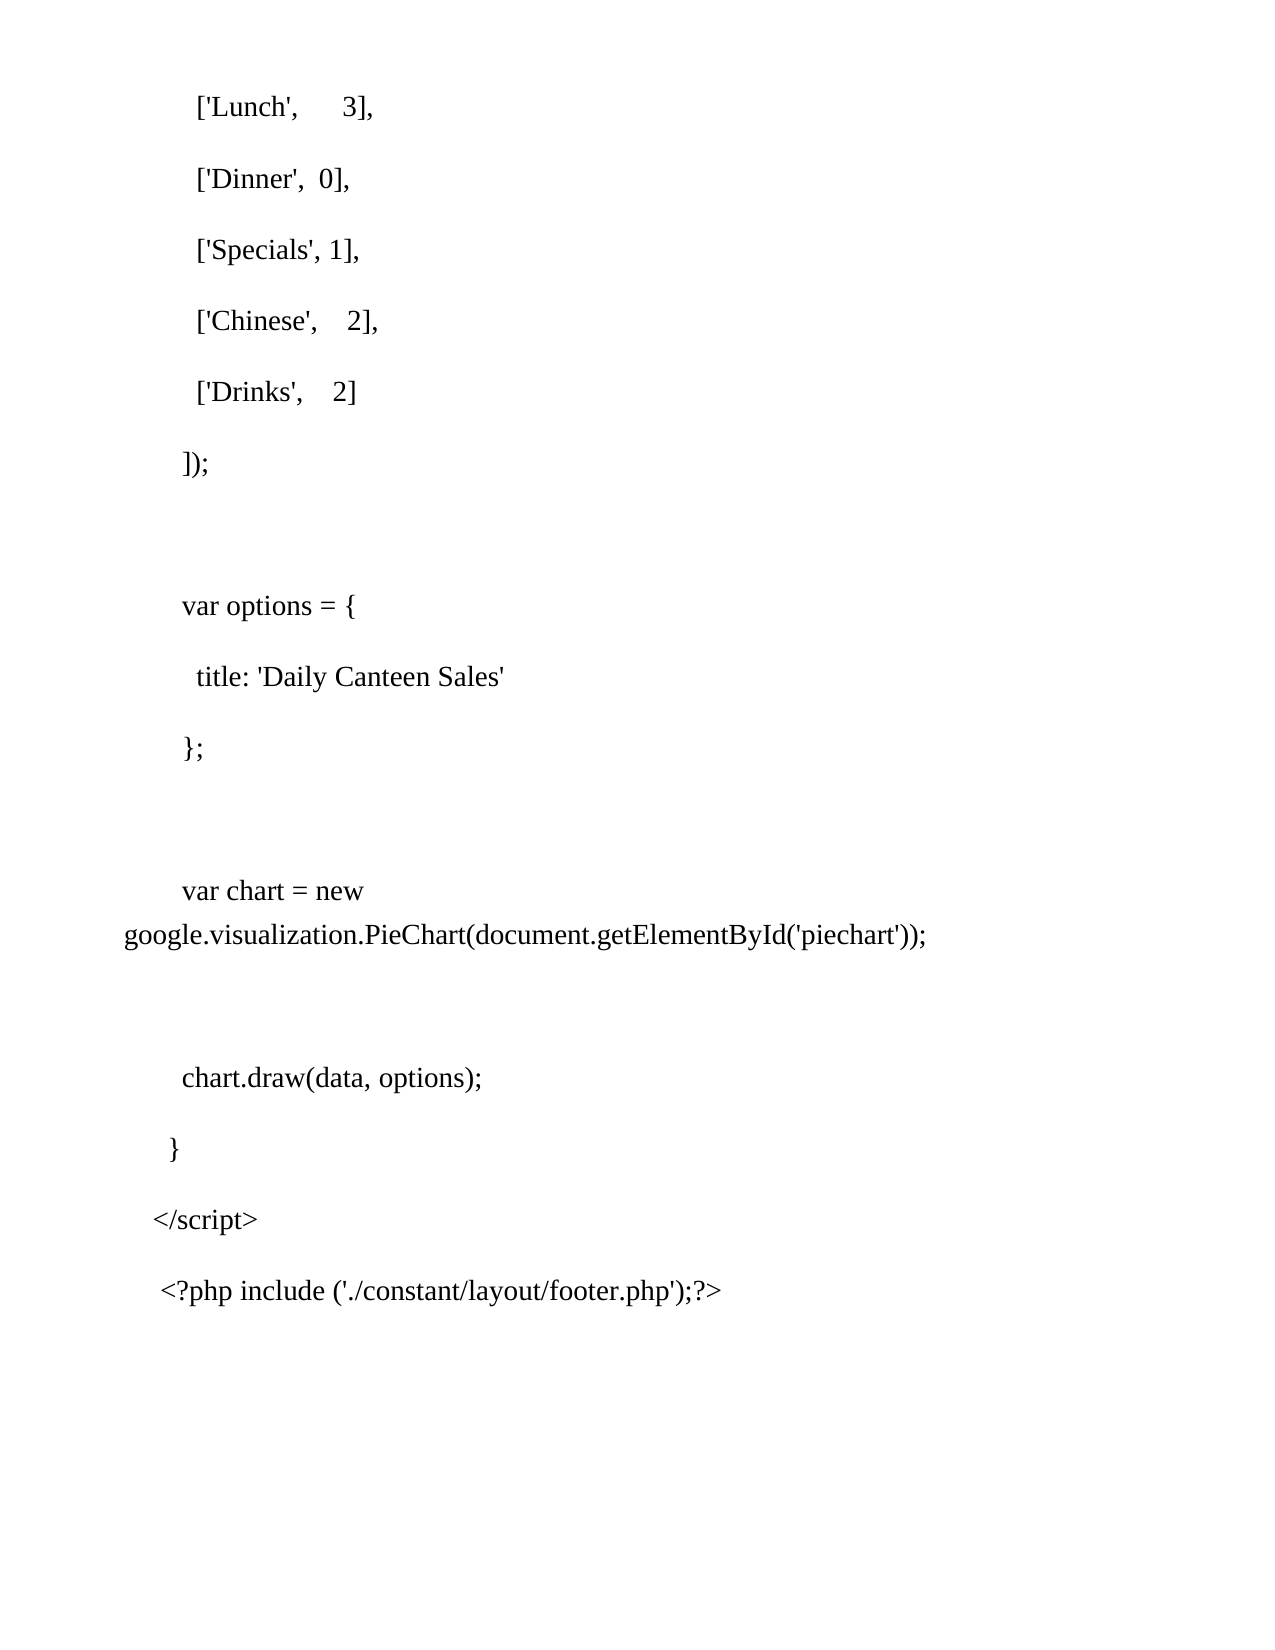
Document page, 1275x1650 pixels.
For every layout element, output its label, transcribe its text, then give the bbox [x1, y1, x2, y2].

text ['Lunch', 3], [196, 89, 1264, 123]
text var options = { [182, 588, 1264, 622]
text ['Specials', 1], [196, 232, 1264, 266]
text ['Chinese', 2], [196, 303, 1264, 337]
text </script> [152, 1202, 1264, 1236]
text ['Drinks', 2] [196, 374, 1264, 408]
text <?php include ('./constant/layout/footer.php');?> [160, 1273, 1264, 1307]
text title: 'Daily Canteen Sales' [196, 659, 1264, 693]
text ]); [182, 446, 1264, 479]
text var chart = new google.visualization.PieChart(document.getElementById('piechart')); [123, 873, 1116, 951]
text chart.draw(data, options); [182, 1060, 1264, 1093]
text }; [182, 730, 1264, 764]
text ['Dinner', 0], [196, 161, 1264, 194]
text } [167, 1131, 1264, 1164]
